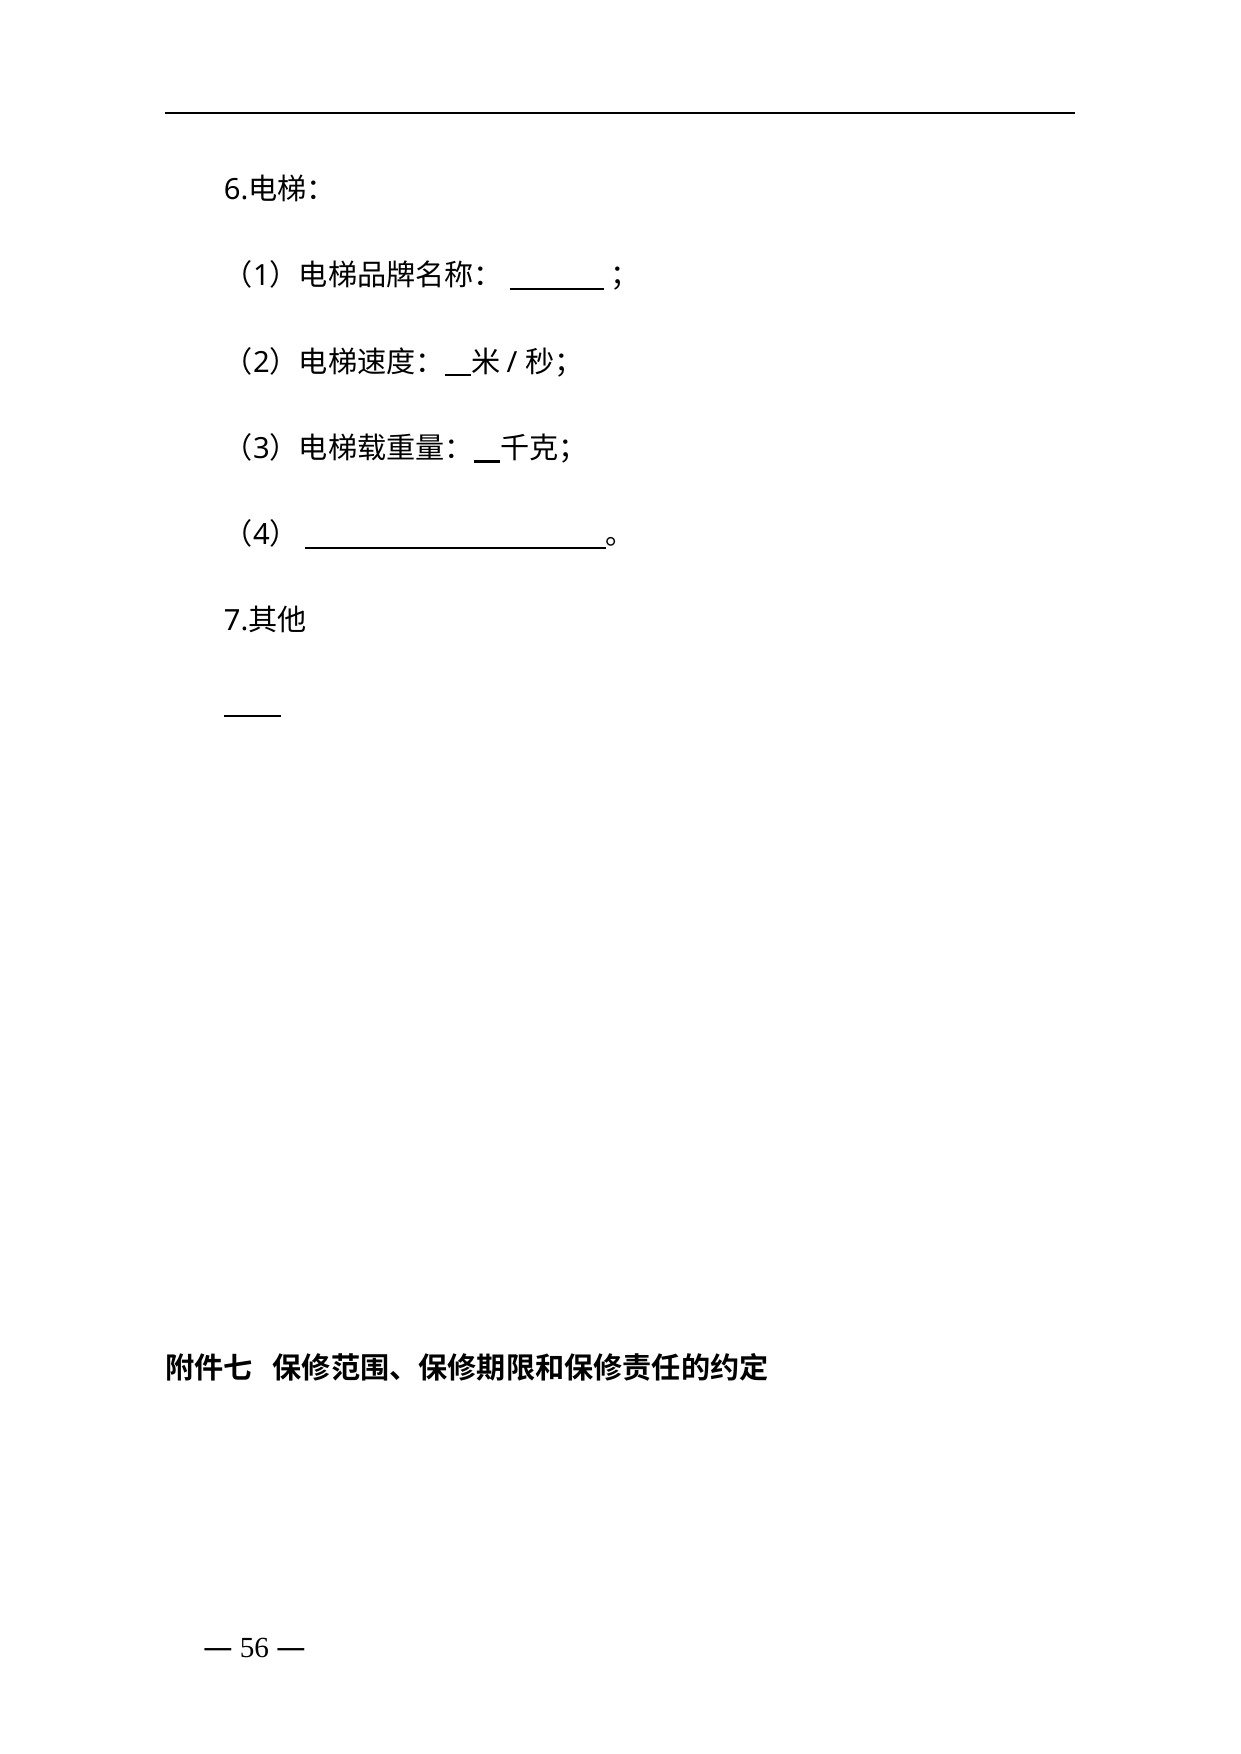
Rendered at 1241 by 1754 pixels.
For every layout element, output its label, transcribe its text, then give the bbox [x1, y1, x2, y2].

text 6.电梯： [165, 154, 1075, 219]
text 附件七 保修范围、保修期限和保修责任的约定 [165, 1333, 1075, 1398]
text （2）电梯速度： 米 / 秒； [165, 327, 1075, 392]
list （1）电梯品牌名称： ； [165, 241, 1075, 306]
list 7.其他 [165, 585, 1075, 650]
list （3）电梯载重量： 千克； [165, 413, 1075, 478]
text （4） 。 [165, 499, 1075, 564]
